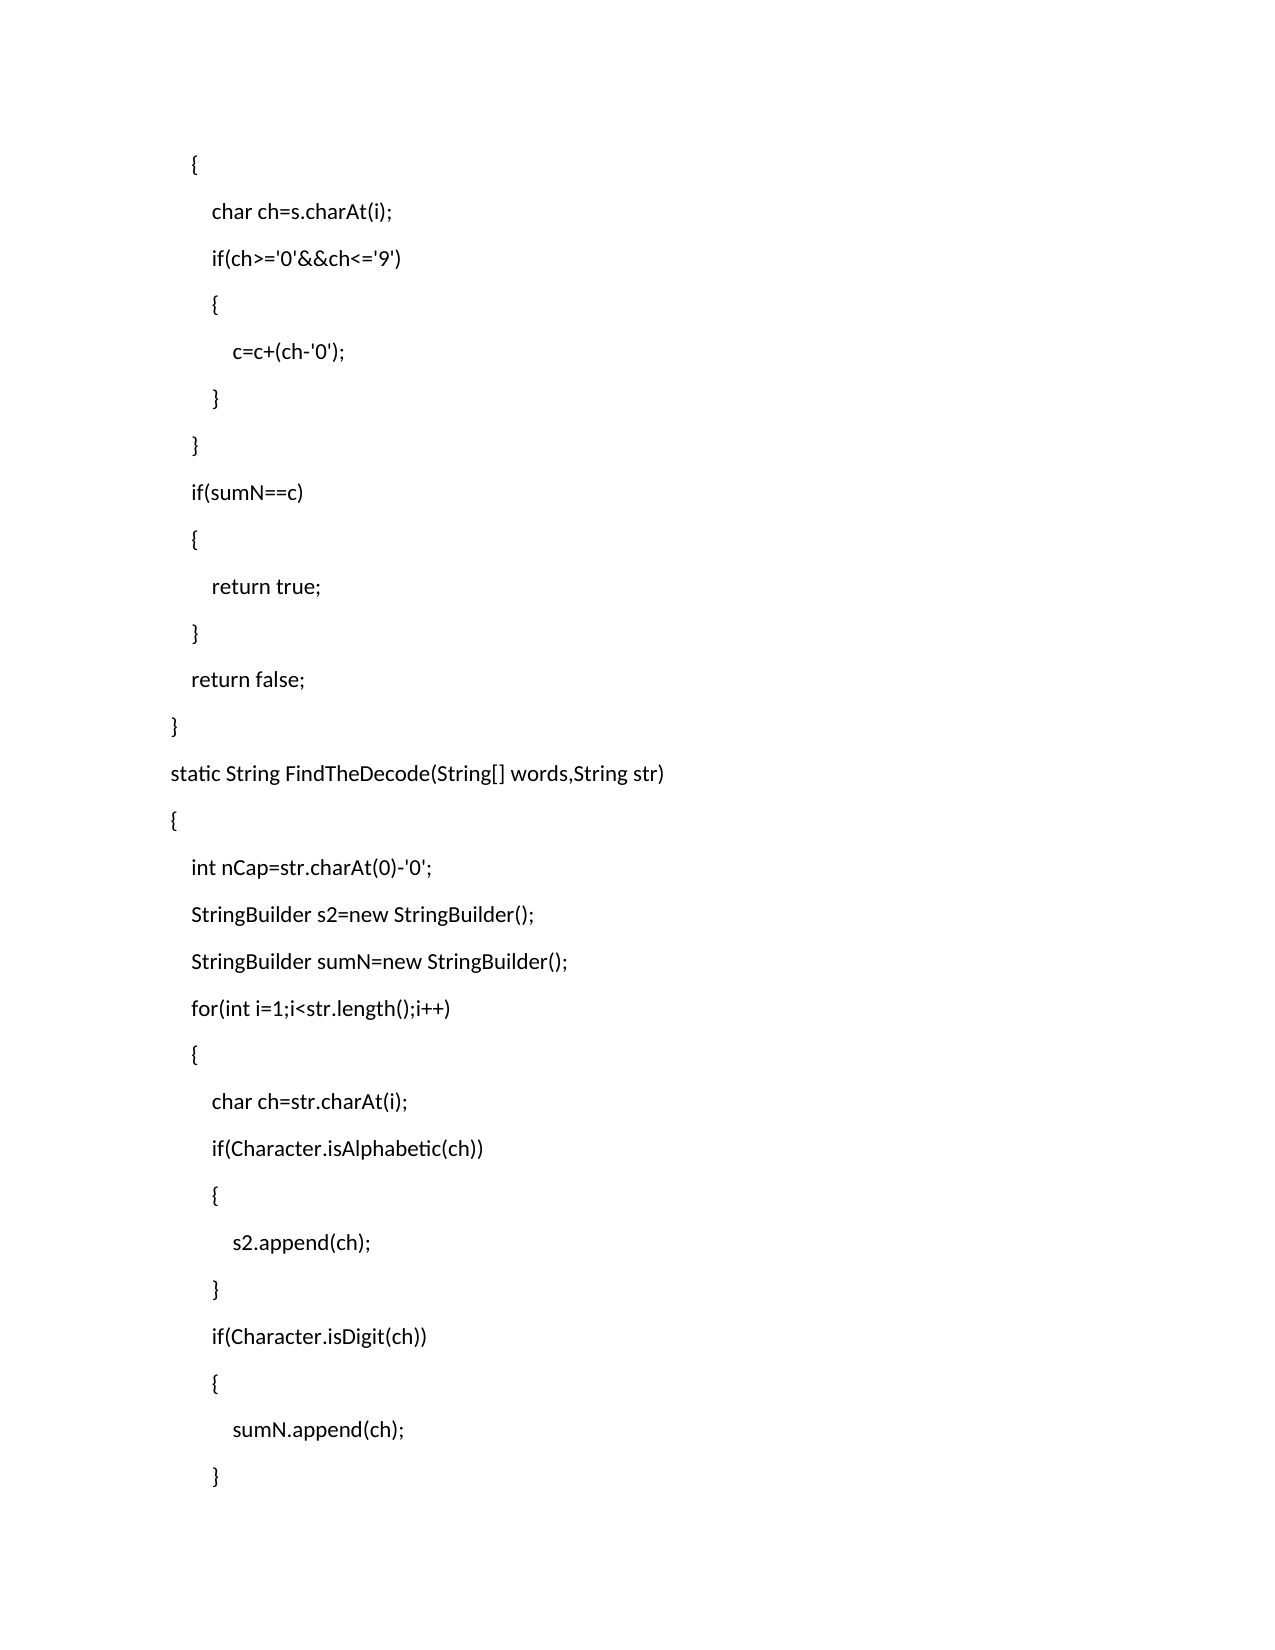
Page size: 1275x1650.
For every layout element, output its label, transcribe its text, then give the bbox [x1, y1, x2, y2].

text { [150, 1041, 1125, 1069]
text } [150, 431, 1125, 459]
text { [150, 1181, 1125, 1209]
text if(Character.isDigit(ch)) [150, 1322, 1125, 1350]
text if(Character.isAlphabetic(ch)) [150, 1134, 1125, 1162]
text StringBuilder s2=new StringBuilder(); [150, 900, 1125, 928]
text } [150, 712, 1125, 741]
text if(ch>='0'&&ch<='9') [150, 244, 1125, 272]
text static String FindTheDecode(String[] words,String str) [150, 759, 1125, 787]
text } [150, 619, 1125, 647]
text { [150, 1369, 1125, 1397]
text c=c+(ch-'0'); [150, 337, 1125, 366]
text } [150, 384, 1125, 412]
text { [150, 291, 1125, 319]
text StringBuilder sumN=new StringBuilder(); [150, 947, 1125, 975]
text char ch=s.charAt(i); [150, 197, 1125, 225]
text return false; [150, 666, 1125, 694]
text { [150, 806, 1125, 834]
text { [150, 525, 1125, 553]
text } [150, 1275, 1125, 1303]
text { [150, 150, 1125, 178]
text s2.append(ch); [150, 1228, 1125, 1256]
text sumN.append(ch); [150, 1416, 1125, 1444]
text return true; [150, 572, 1125, 600]
text for(int i=1;i<str.length();i++) [150, 994, 1125, 1022]
text } [150, 1462, 1125, 1491]
text int nCap=str.charAt(0)-'0'; [150, 853, 1125, 881]
text char ch=str.charAt(i); [150, 1087, 1125, 1116]
text if(sumN==c) [150, 478, 1125, 506]
